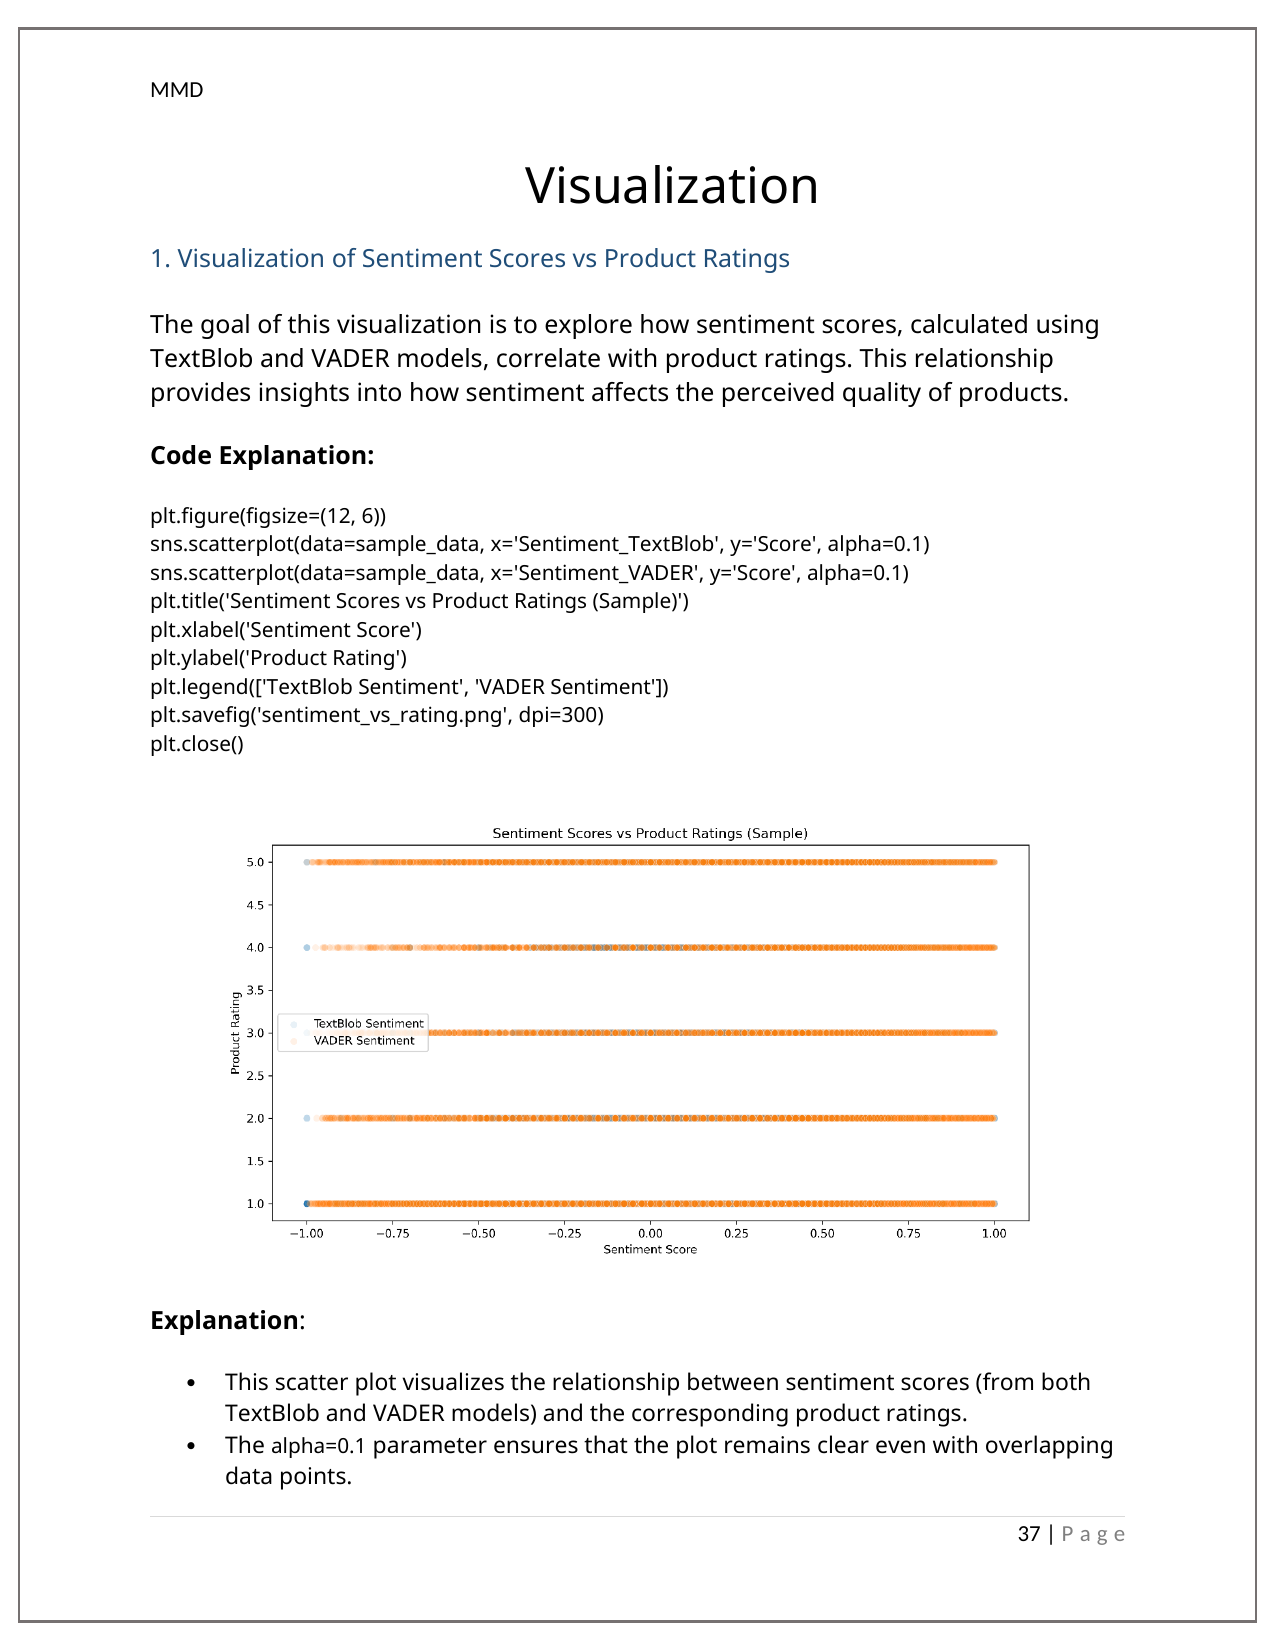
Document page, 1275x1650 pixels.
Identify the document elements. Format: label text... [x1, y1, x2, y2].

text sns.scatterplot(data=sample_data, x='Sentiment_TextBlob', y='Score', alpha=0.1) [150, 529, 1125, 558]
text Code Explanation: [150, 438, 1125, 472]
text plt.title('Sentiment Scores vs Product Ratings (Sample)') [150, 586, 1125, 615]
text plt.legend(['TextBlob Sentiment', 'VADER Sentiment']) [150, 672, 1125, 700]
text plt.savefig('sentiment_vs_rating.png', dpi=300) [150, 700, 1125, 729]
text Explanation: [150, 1303, 1125, 1337]
picture [150, 786, 1125, 1274]
text plt.xlabel('Sentiment Score') [150, 615, 1125, 643]
text Visualization [450, 150, 1125, 218]
text sns.scatterplot(data=sample_data, x='Sentiment_VADER', y='Score', alpha=0.1) [150, 558, 1125, 586]
list The alpha=0.1 parameter ensures that the plot remains clear even with overlapping data points. [187, 1429, 1125, 1491]
text plt.close() [150, 729, 1125, 757]
text plt.figure(figsize=(12, 6)) [150, 501, 1125, 529]
text plt.ylabel('Product Rating') [150, 643, 1125, 672]
text The goal of this visualization is to explore how sentiment scores, calculated using TextBlob and VADER models, correlate with product ratings. This relationship provides insights into how sentiment affects the perceived quality of products. [150, 307, 1125, 409]
subtitle 1. Visualization of Sentiment Scores vs Product Ratings [150, 241, 1125, 275]
list This scatter plot visualizes the relationship between sentiment scores (from both TextBlob and VADER models) and the corresponding product ratings. [187, 1366, 1125, 1429]
